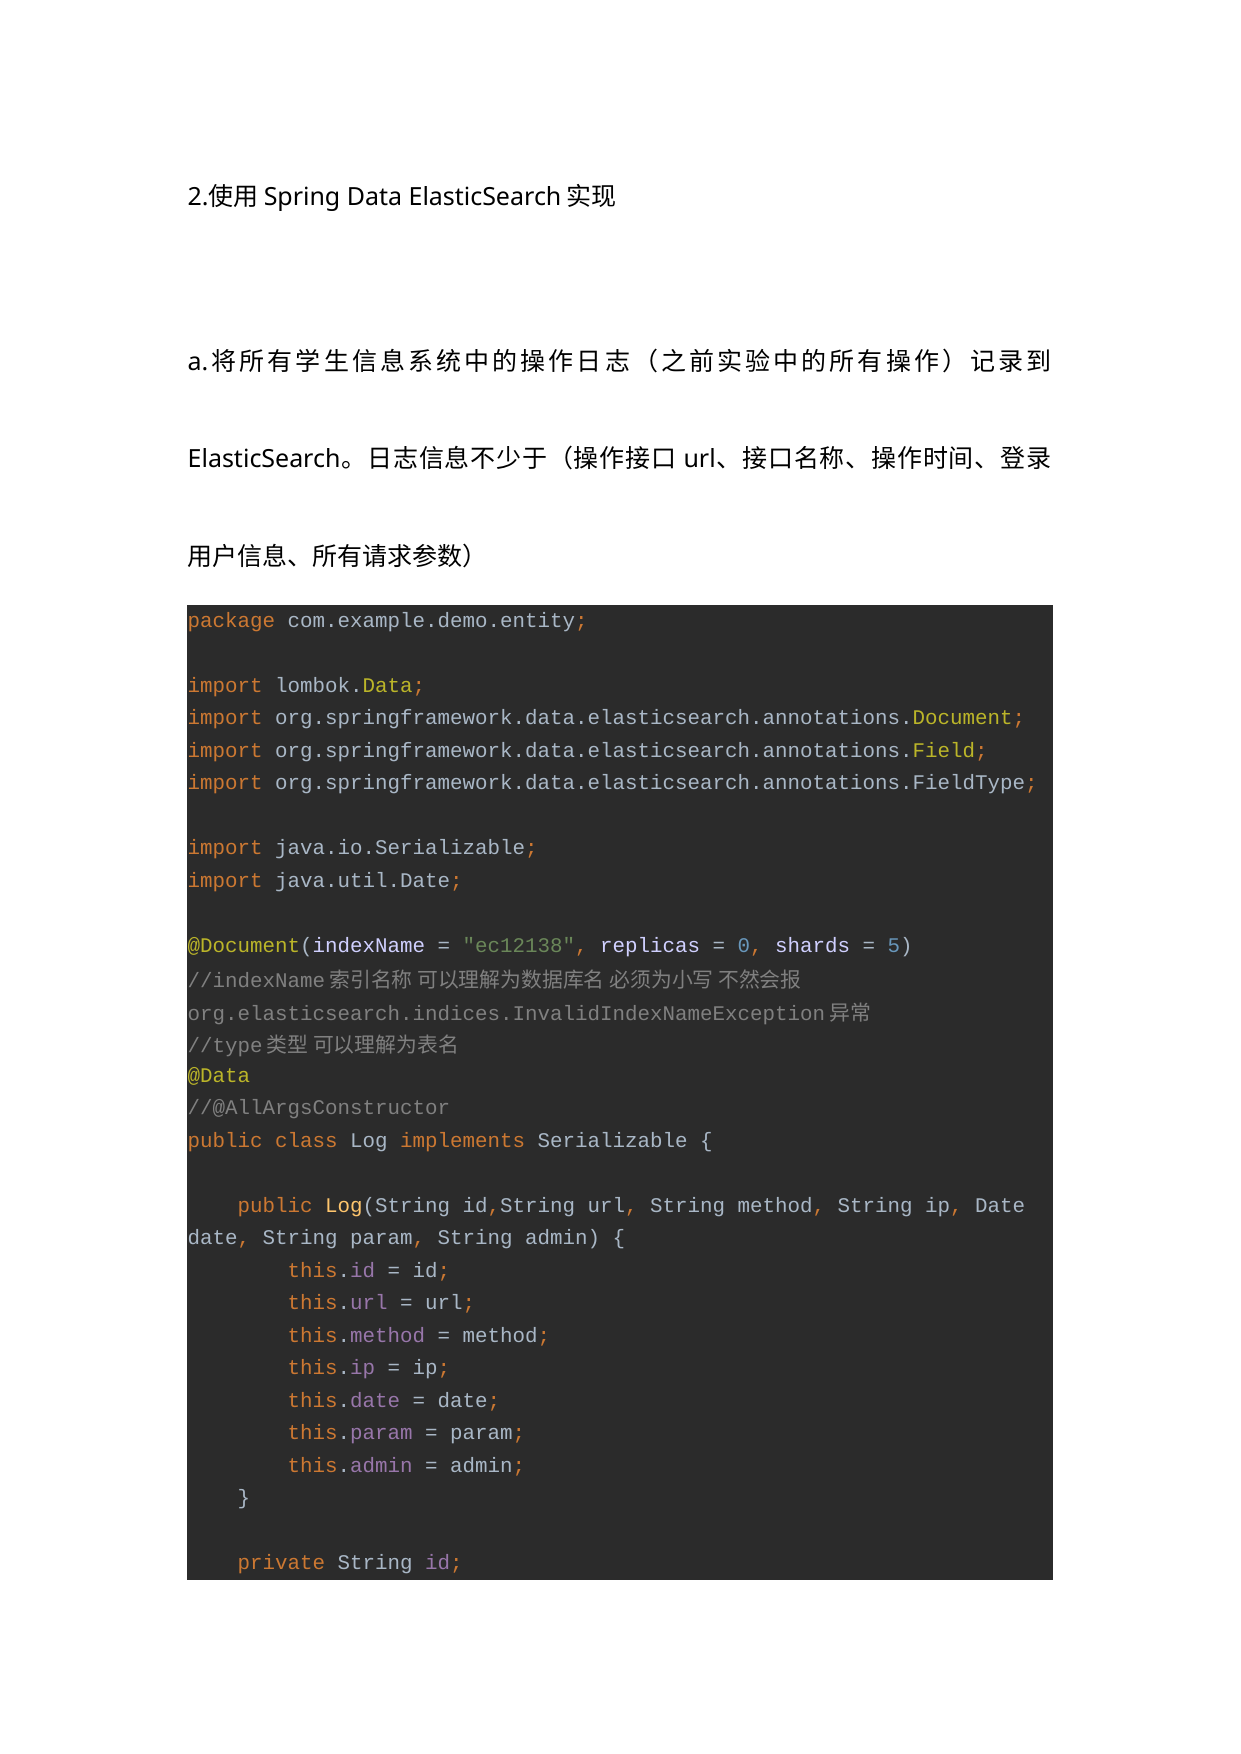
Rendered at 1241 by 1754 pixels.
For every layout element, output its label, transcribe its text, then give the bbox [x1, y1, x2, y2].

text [187, 605, 1053, 1580]
text a.将所有学生信息系统中的操作日志（之前实验中的所有操作）记录到ElasticSearch。日志信息不少于（操作接口url、接口名称、操作时间、登录用户信息、所有请求参数） [187, 327, 1053, 587]
text 2.使用Spring Data ElasticSearch实现 [187, 162, 1053, 227]
